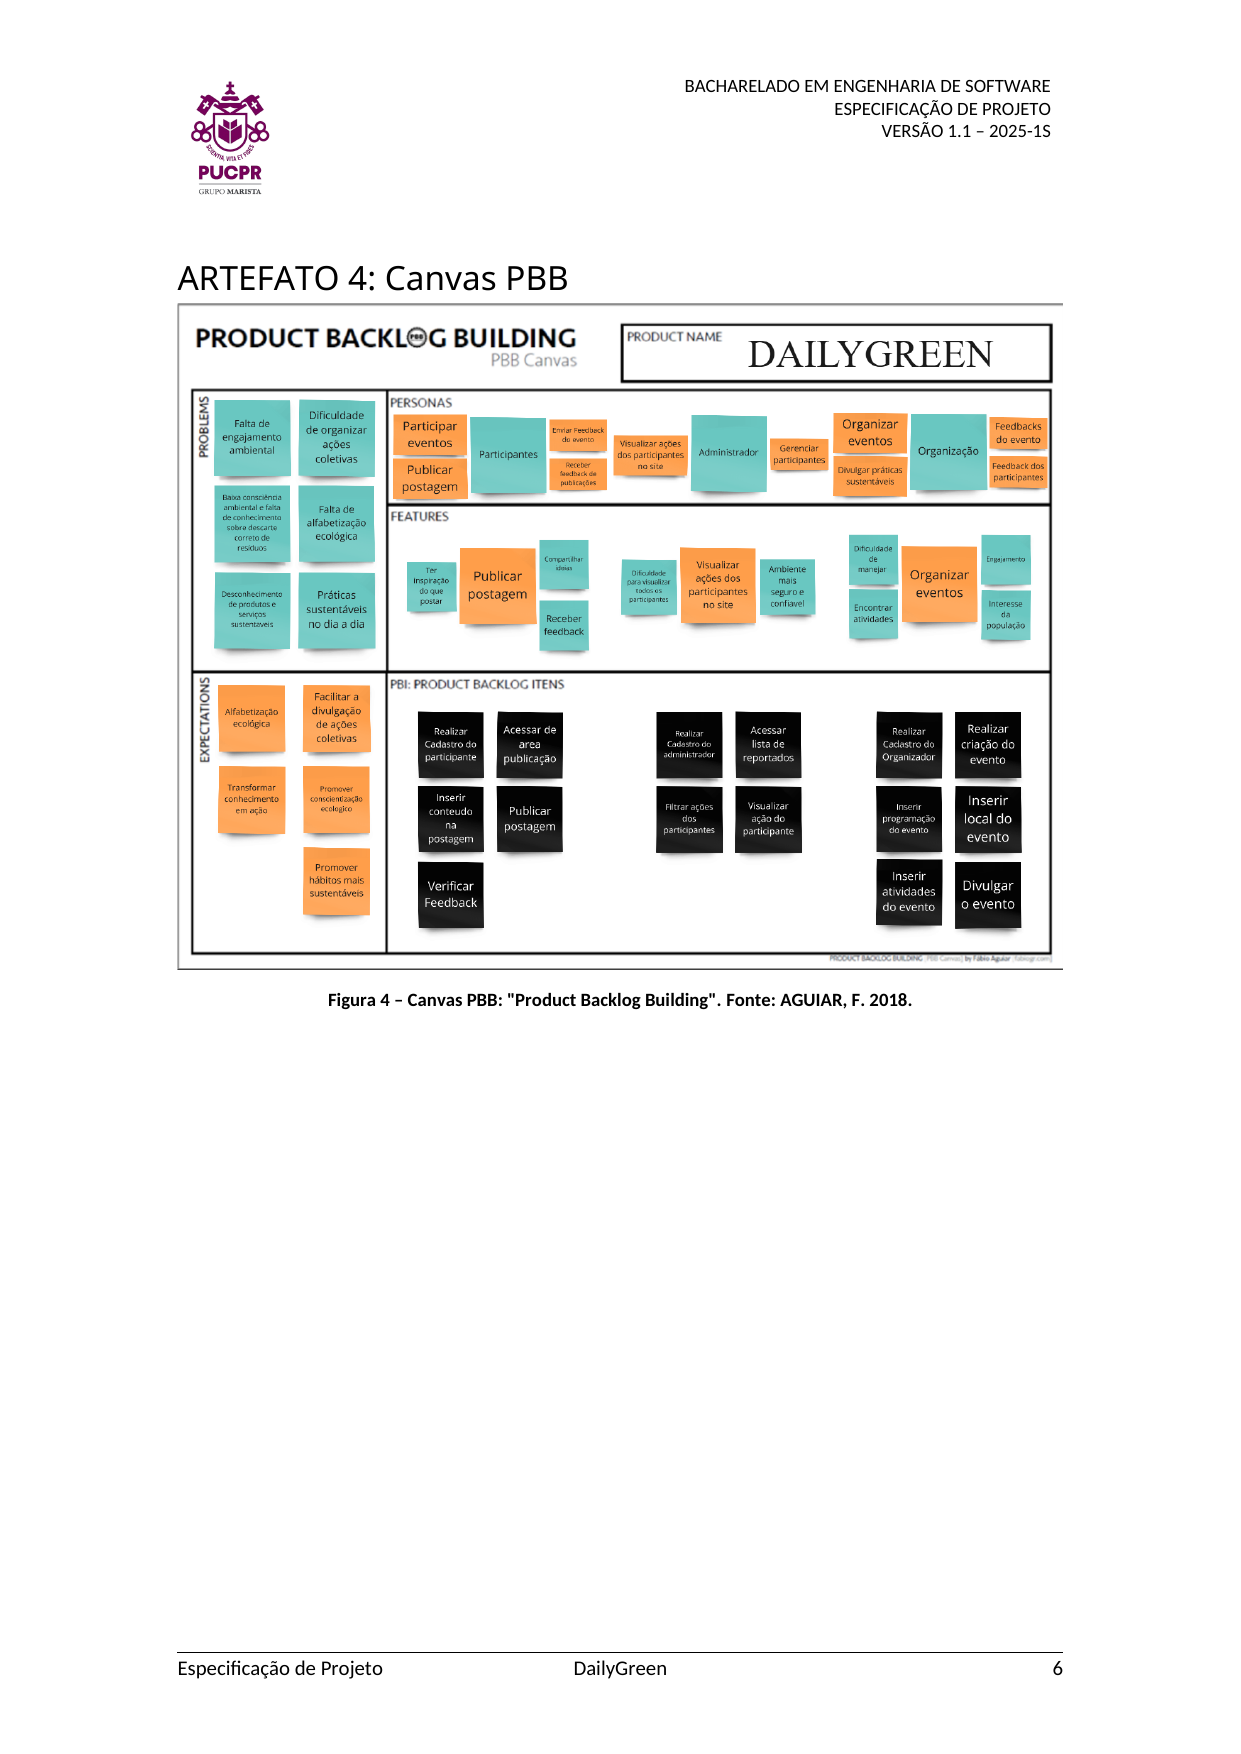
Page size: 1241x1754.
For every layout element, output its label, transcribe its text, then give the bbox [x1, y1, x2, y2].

picture [177, 303, 1063, 970]
text Figura 4 – Canvas PBB: "Product Backlog Building". Fonte: AGUIAR, F. 2018. [177, 988, 1063, 1011]
picture [188, 73, 271, 202]
subtitle ARTEFATO 4: Canvas PBB [177, 254, 1063, 300]
